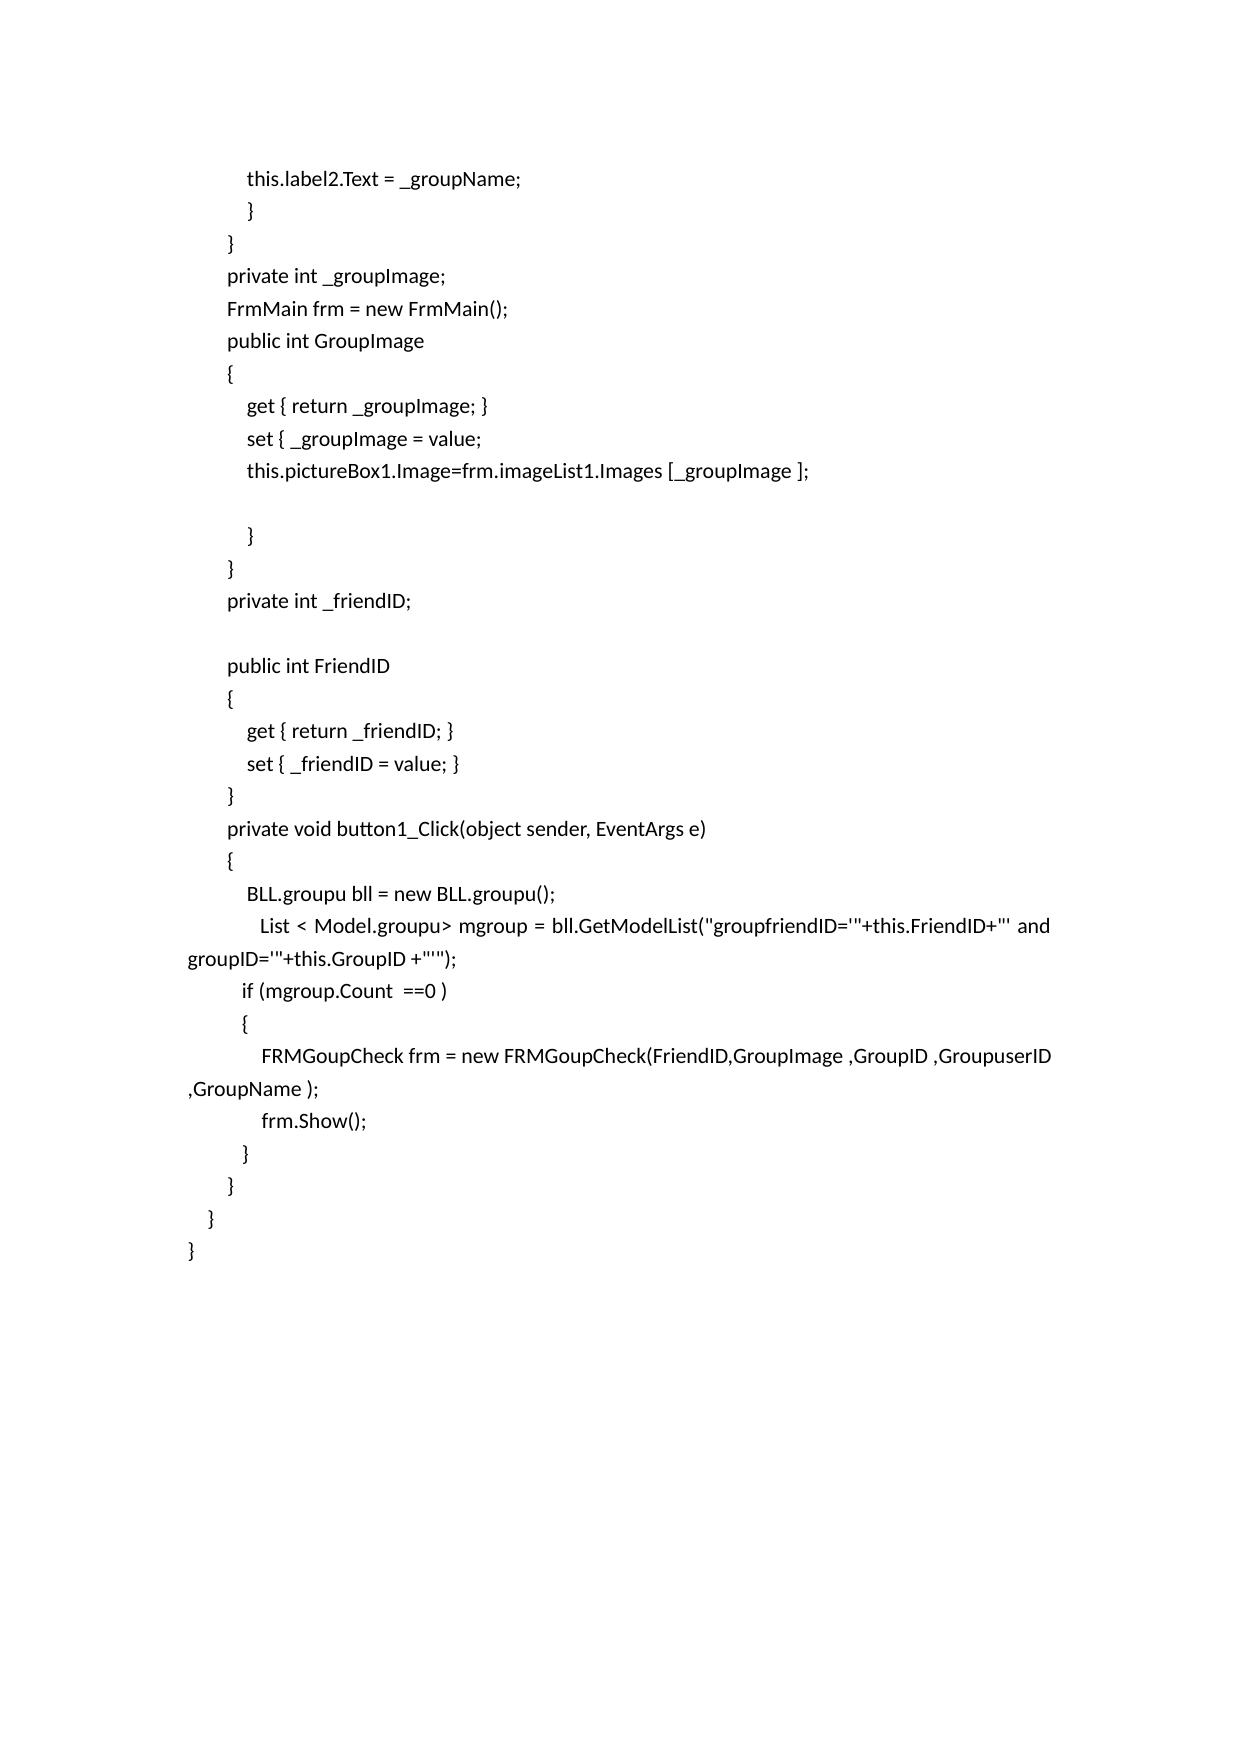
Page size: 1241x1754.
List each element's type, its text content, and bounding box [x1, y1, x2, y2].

text { [187, 357, 1053, 389]
text { [187, 682, 1053, 714]
text public int GroupImage [187, 324, 1053, 357]
text BLL.groupu bll = new BLL.groupu(); [187, 877, 1053, 909]
text } [187, 227, 1053, 259]
text FRMGoupCheck frm = new FRMGoupCheck(FriendID,GroupImage ,GroupID ,GroupuserID ,GroupName ); [187, 1039, 1053, 1104]
text { [187, 1007, 1053, 1039]
text } [187, 1169, 1053, 1202]
text } [187, 1234, 1053, 1267]
text } [187, 1137, 1053, 1169]
text private int _friendID; [187, 584, 1053, 617]
text get { return _groupImage; } [187, 389, 1053, 422]
text private int _groupImage; [187, 259, 1053, 292]
text private void button1_Click(object sender, EventArgs e) [187, 812, 1053, 844]
text this.label2.Text = _groupName; [187, 162, 1053, 194]
text { [187, 844, 1053, 877]
text List < Model.groupu> mgroup = bll.GetModelList("groupfriendID='"+this.FriendID+"' and groupID='"+this.GroupID +"'"); [187, 909, 1053, 974]
text FrmMain frm = new FrmMain(); [187, 292, 1053, 324]
text public int FriendID [187, 649, 1053, 682]
text set { _friendID = value; } [187, 747, 1053, 779]
text } [187, 1202, 1053, 1234]
text if (mgroup.Count ==0 ) [187, 974, 1053, 1007]
text frm.Show(); [187, 1104, 1053, 1137]
text this.pictureBox1.Image=frm.imageList1.Images [_groupImage ]; [187, 454, 1053, 487]
text set { _groupImage = value; [187, 422, 1053, 454]
text } [187, 194, 1053, 227]
text } [187, 552, 1053, 584]
text } [187, 519, 1053, 552]
text } [187, 779, 1053, 812]
text get { return _friendID; } [187, 714, 1053, 747]
